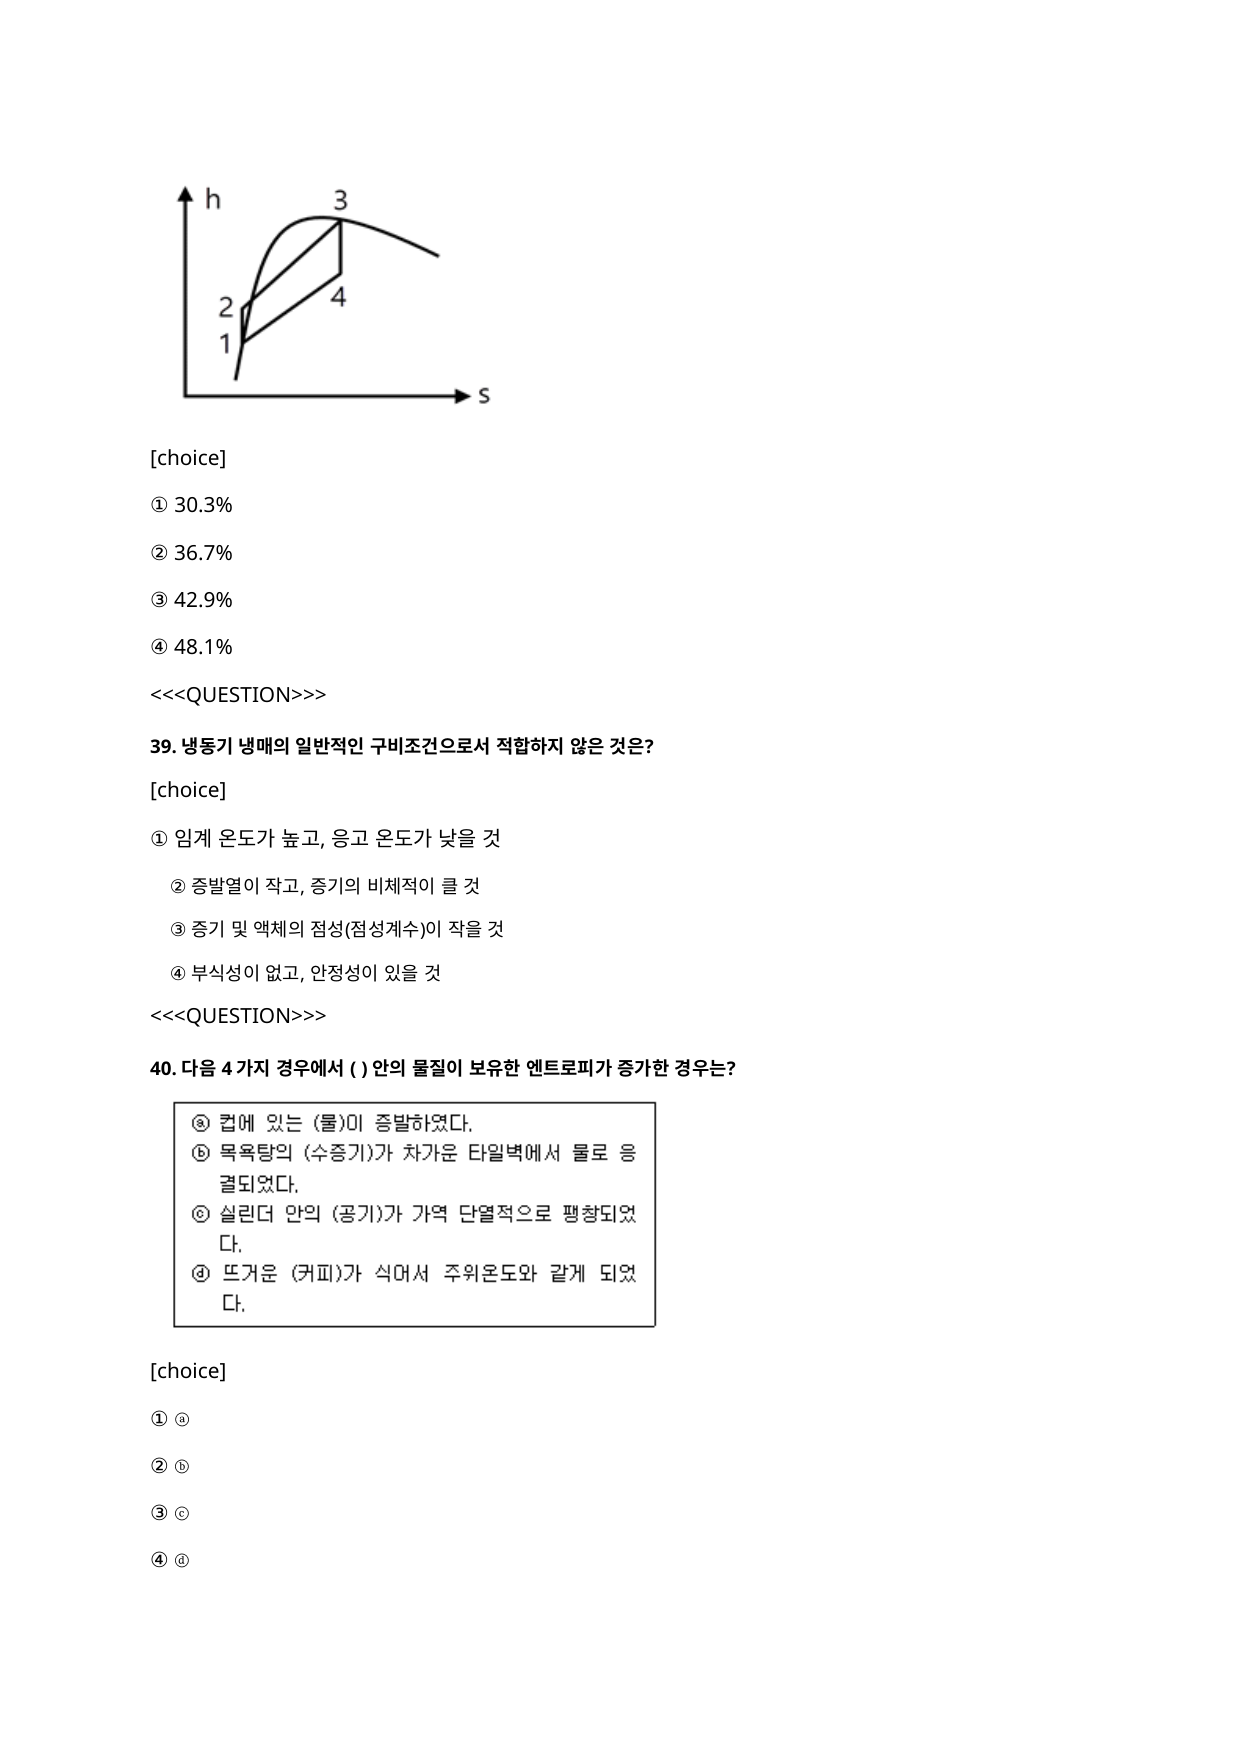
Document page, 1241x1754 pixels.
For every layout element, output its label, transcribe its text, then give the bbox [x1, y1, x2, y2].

text ① 30.3% [150, 491, 1090, 519]
picture [169, 177, 500, 421]
text ① ⓐ [150, 1404, 1090, 1432]
text ① 임계 온도가 높고, 응고 온도가 낮을 것 [150, 822, 1090, 852]
text ③ ⓒ [150, 1498, 1090, 1527]
picture [169, 1096, 661, 1334]
text ② 증발열이 작고, 증기의 비체적이 클 것 [150, 871, 1090, 898]
text 39. 냉동기 냉매의 일반적인 구비조건으로서 적합하지 않은 것은? [150, 731, 1090, 758]
text ④ 48.1% [150, 632, 1090, 661]
text ③ 42.9% [150, 585, 1090, 614]
text ④ ⓓ [150, 1546, 1090, 1574]
text 40. 다음 4가지 경우에서 ( ) 안의 물질이 보유한 엔트로피가 증가한 경우는? [150, 1053, 1090, 1080]
text <<<QUESTION>>> [150, 1002, 1090, 1030]
text [choice] [150, 1356, 1090, 1385]
text ② 36.7% [150, 538, 1090, 566]
text [choice] [150, 443, 1090, 472]
text <<<QUESTION>>> [150, 680, 1090, 708]
text ② ⓑ [150, 1451, 1090, 1479]
text ③ 증기 및 액체의 점성(점성계수)이 작을 것 [150, 915, 1090, 942]
text [choice] [150, 775, 1090, 803]
text ④ 부식성이 없고, 안정성이 있을 것 [150, 958, 1090, 985]
